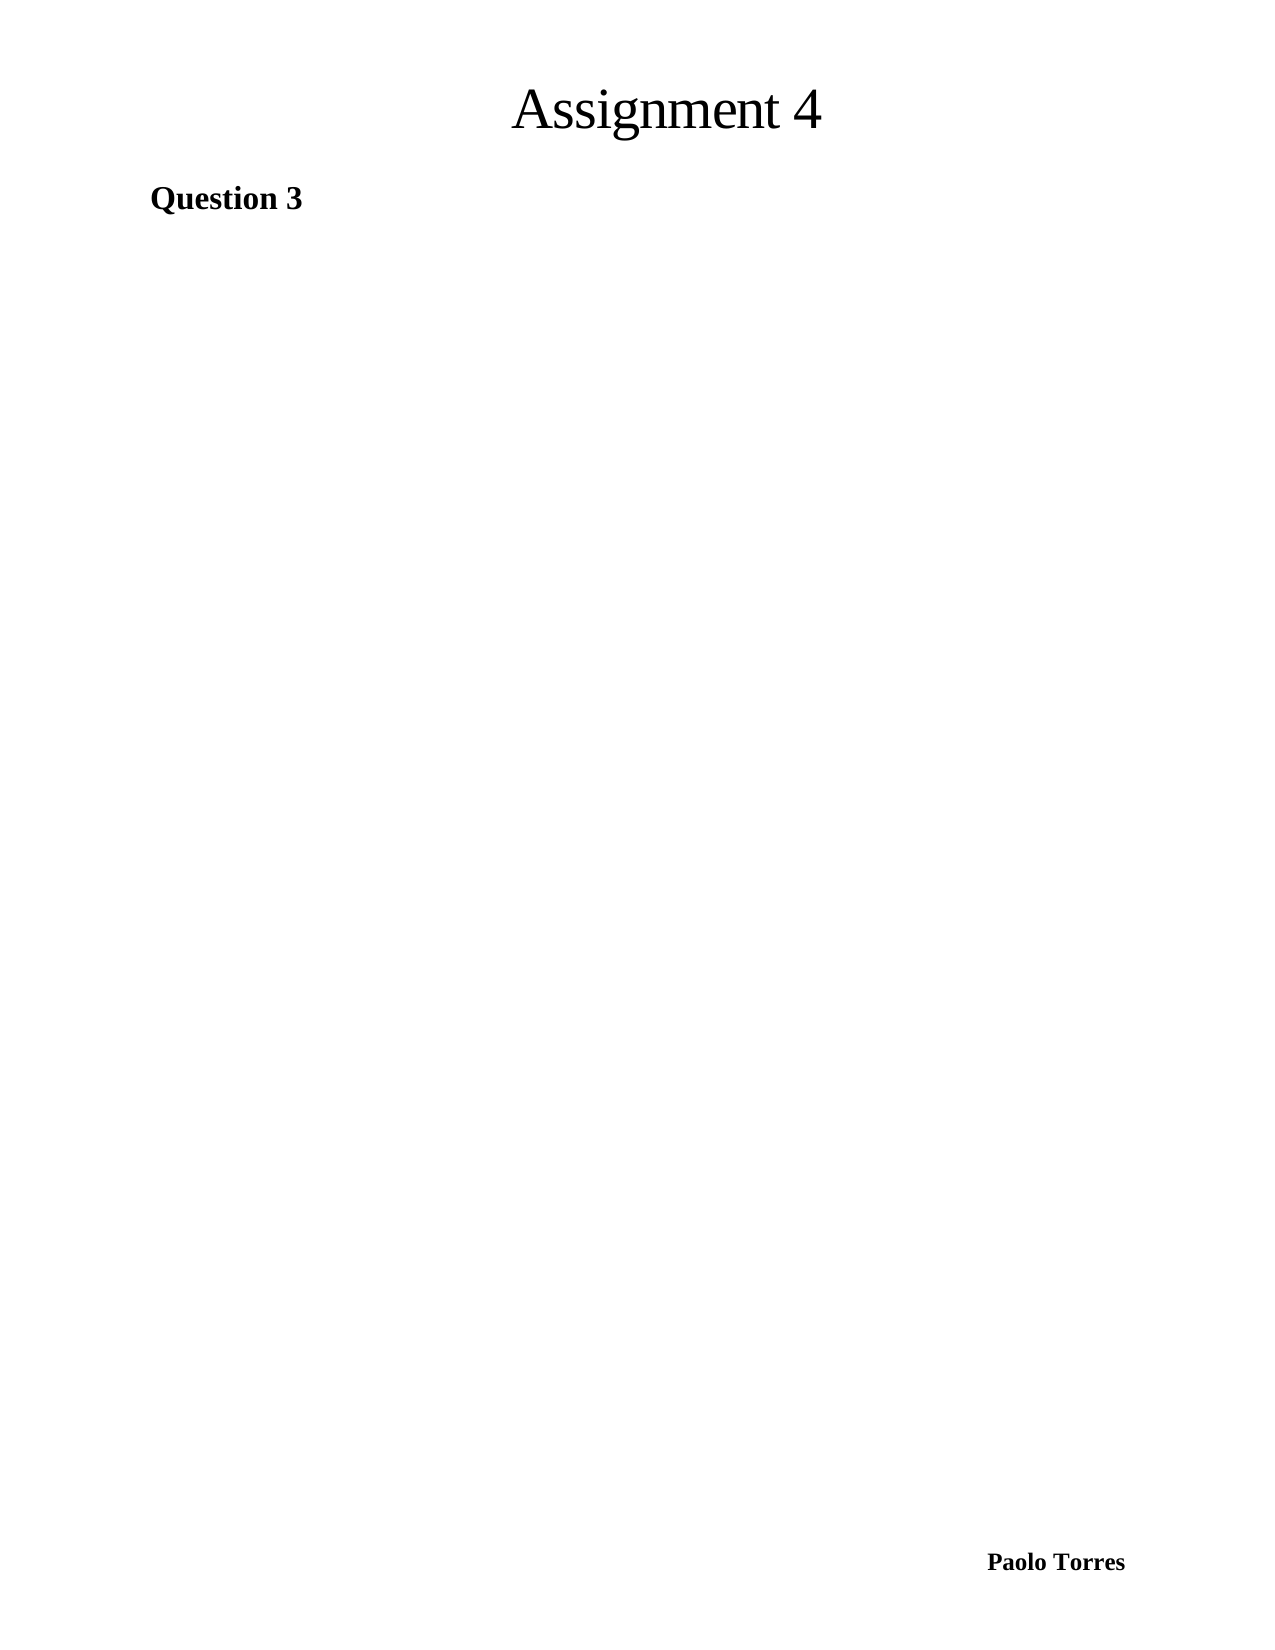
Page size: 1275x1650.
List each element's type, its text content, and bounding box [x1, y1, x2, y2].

subtitle Question 3 [150, 178, 1125, 217]
